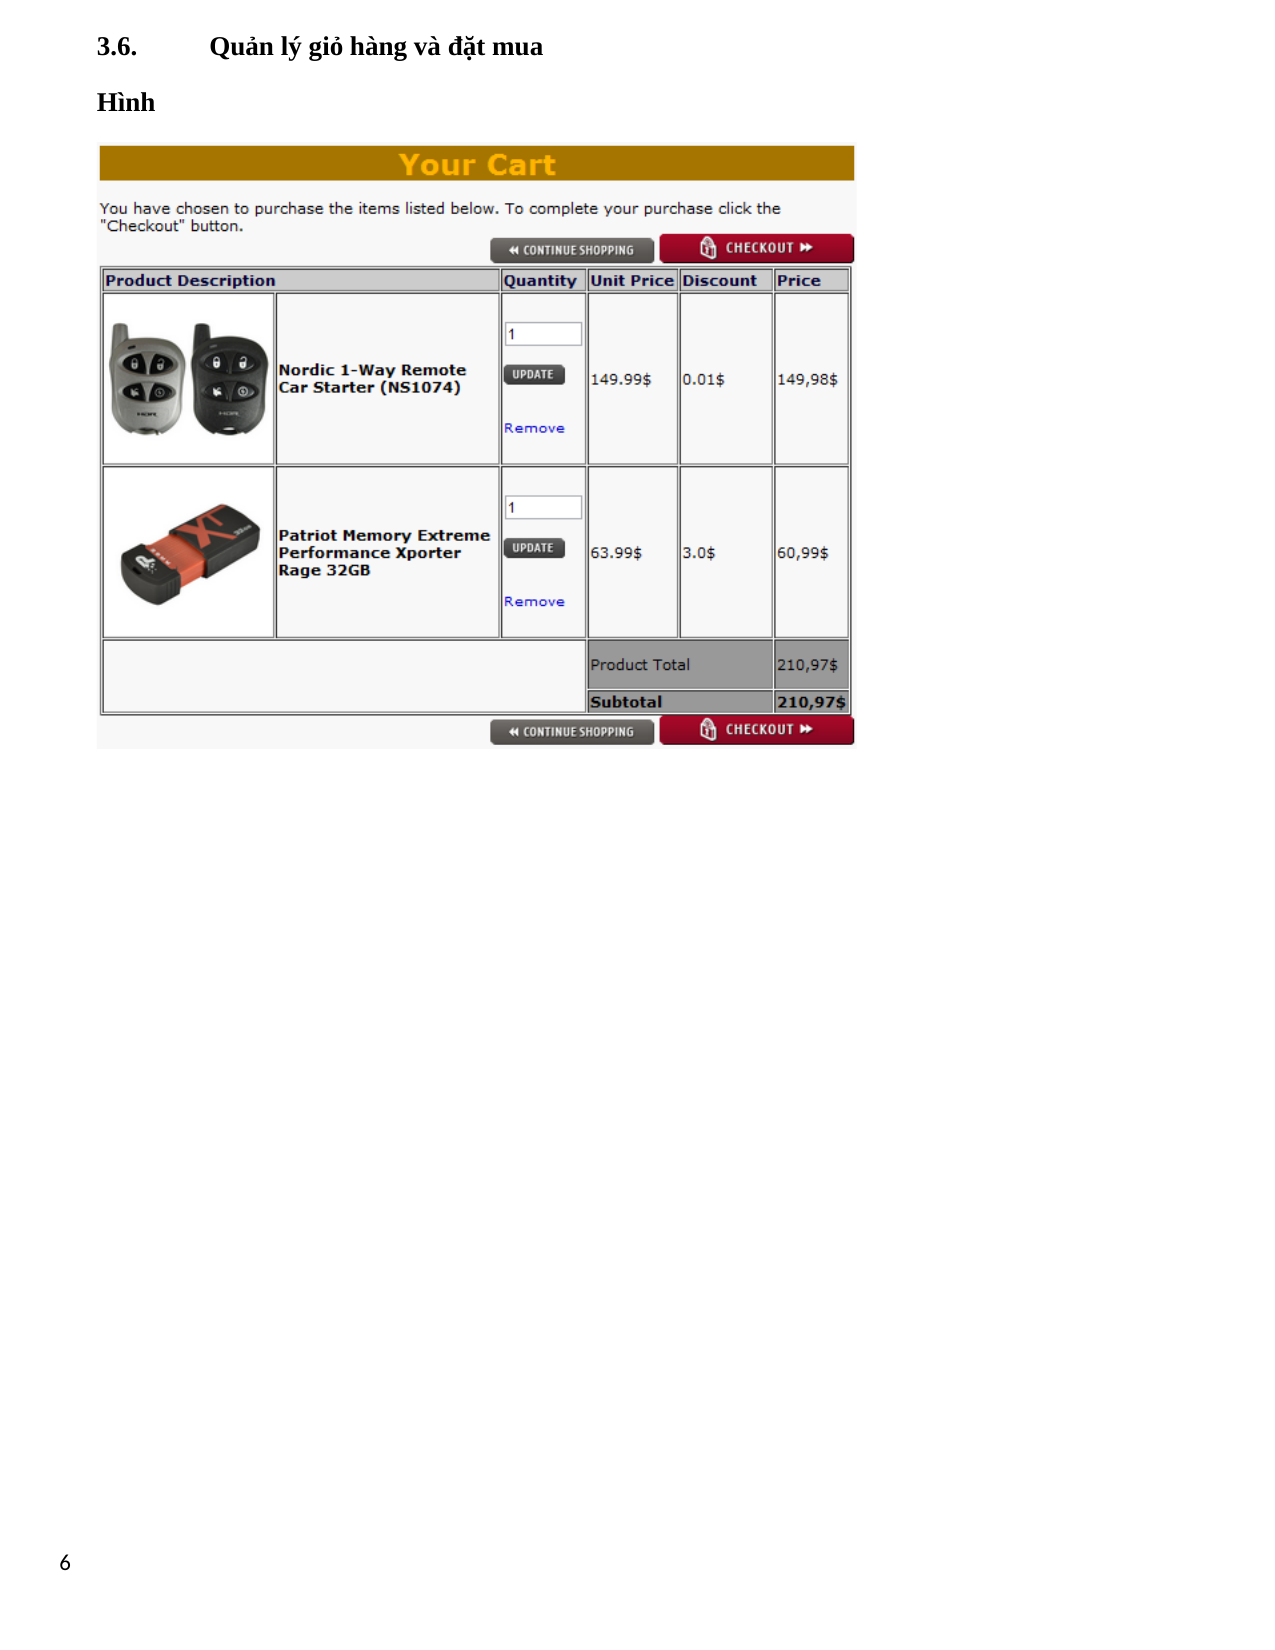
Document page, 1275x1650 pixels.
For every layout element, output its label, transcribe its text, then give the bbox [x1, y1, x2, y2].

subtitle Hình [97, 86, 1216, 117]
picture [96, 142, 857, 749]
subtitle Quản lý giỏ hàng và đặt mua [97, 29, 1216, 61]
